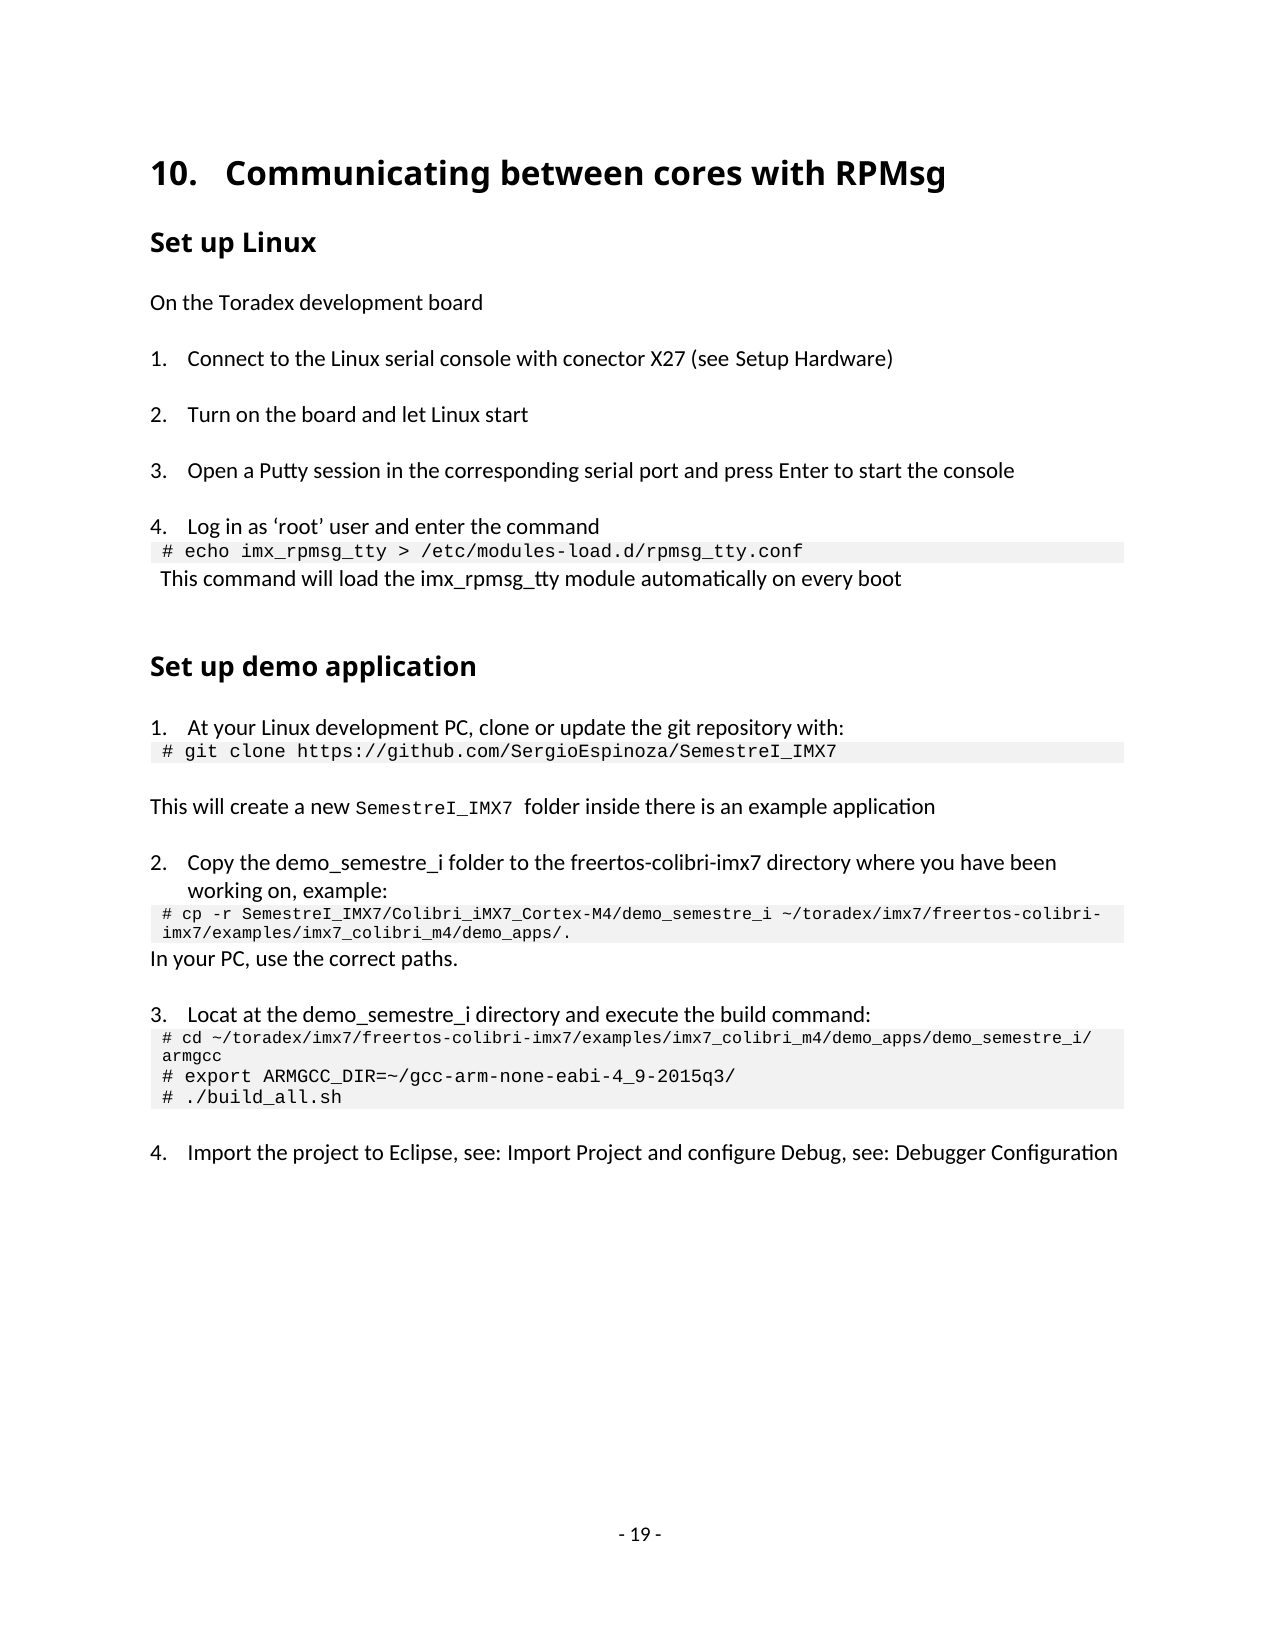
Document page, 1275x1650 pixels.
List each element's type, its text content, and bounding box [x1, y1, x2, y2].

subtitle Log in as ‘root’ user and enter the command [150, 512, 1125, 541]
text This command will load the imx_rpmsg_tty module automatically on every boot [150, 564, 1125, 592]
subtitle Set up Linux [150, 223, 1125, 260]
table_header # cp -r SemestreI_IMX7/Colibri_iMX7_Cortex-M4/demo_semestre_i ~/toradex/imx7/freertos-colibri-imx7/examples/imx7_colibri_m4/demo_apps/. [151, 905, 1124, 943]
subtitle Import the project to Eclipse, see: Import Project and configure Debug, see: Debugger Configuration [150, 1138, 1125, 1166]
text This will create a new SemestreI_IMX7 folder inside there is an example application [150, 792, 1125, 820]
subtitle Set up demo application [150, 648, 1125, 685]
subtitle Turn on the board and let Linux start [150, 400, 1125, 428]
subtitle Locat at the demo_semestre_i directory and execute the build command: [150, 1000, 1125, 1028]
text On the Toradex development board [150, 288, 1125, 316]
subtitle Open a Putty session in the corresponding serial port and press Enter to start the console [150, 456, 1125, 484]
subtitle Communicating between cores with RPMsg [150, 150, 1125, 195]
table_header # git clone https://github.com/SergioEspinoza/SemestreI_IMX7 [151, 742, 1124, 763]
subtitle Copy the demo_semestre_i folder to the freertos-colibri-imx7 directory where you have been working on, example: [150, 848, 1125, 904]
subtitle At your Linux development PC, clone or update the git repository with: [150, 713, 1125, 741]
subtitle Connect to the Linux serial console with conector X27 (see Setup Hardware) [150, 344, 1125, 372]
table_header # cd ~/toradex/imx7/freertos-colibri-imx7/examples/imx7_colibri_m4/demo_apps/demo_semestre_i/armgcc # export ARMGCC_DIR=~/gcc-arm-none-eabi-4_9-2015q3/ # ./build_all.sh [151, 1029, 1124, 1109]
table_header # echo imx_rpmsg_tty > /etc/modules-load.d/rpmsg_tty.conf [151, 542, 1124, 563]
text In your PC, use the correct paths. [150, 944, 1125, 972]
